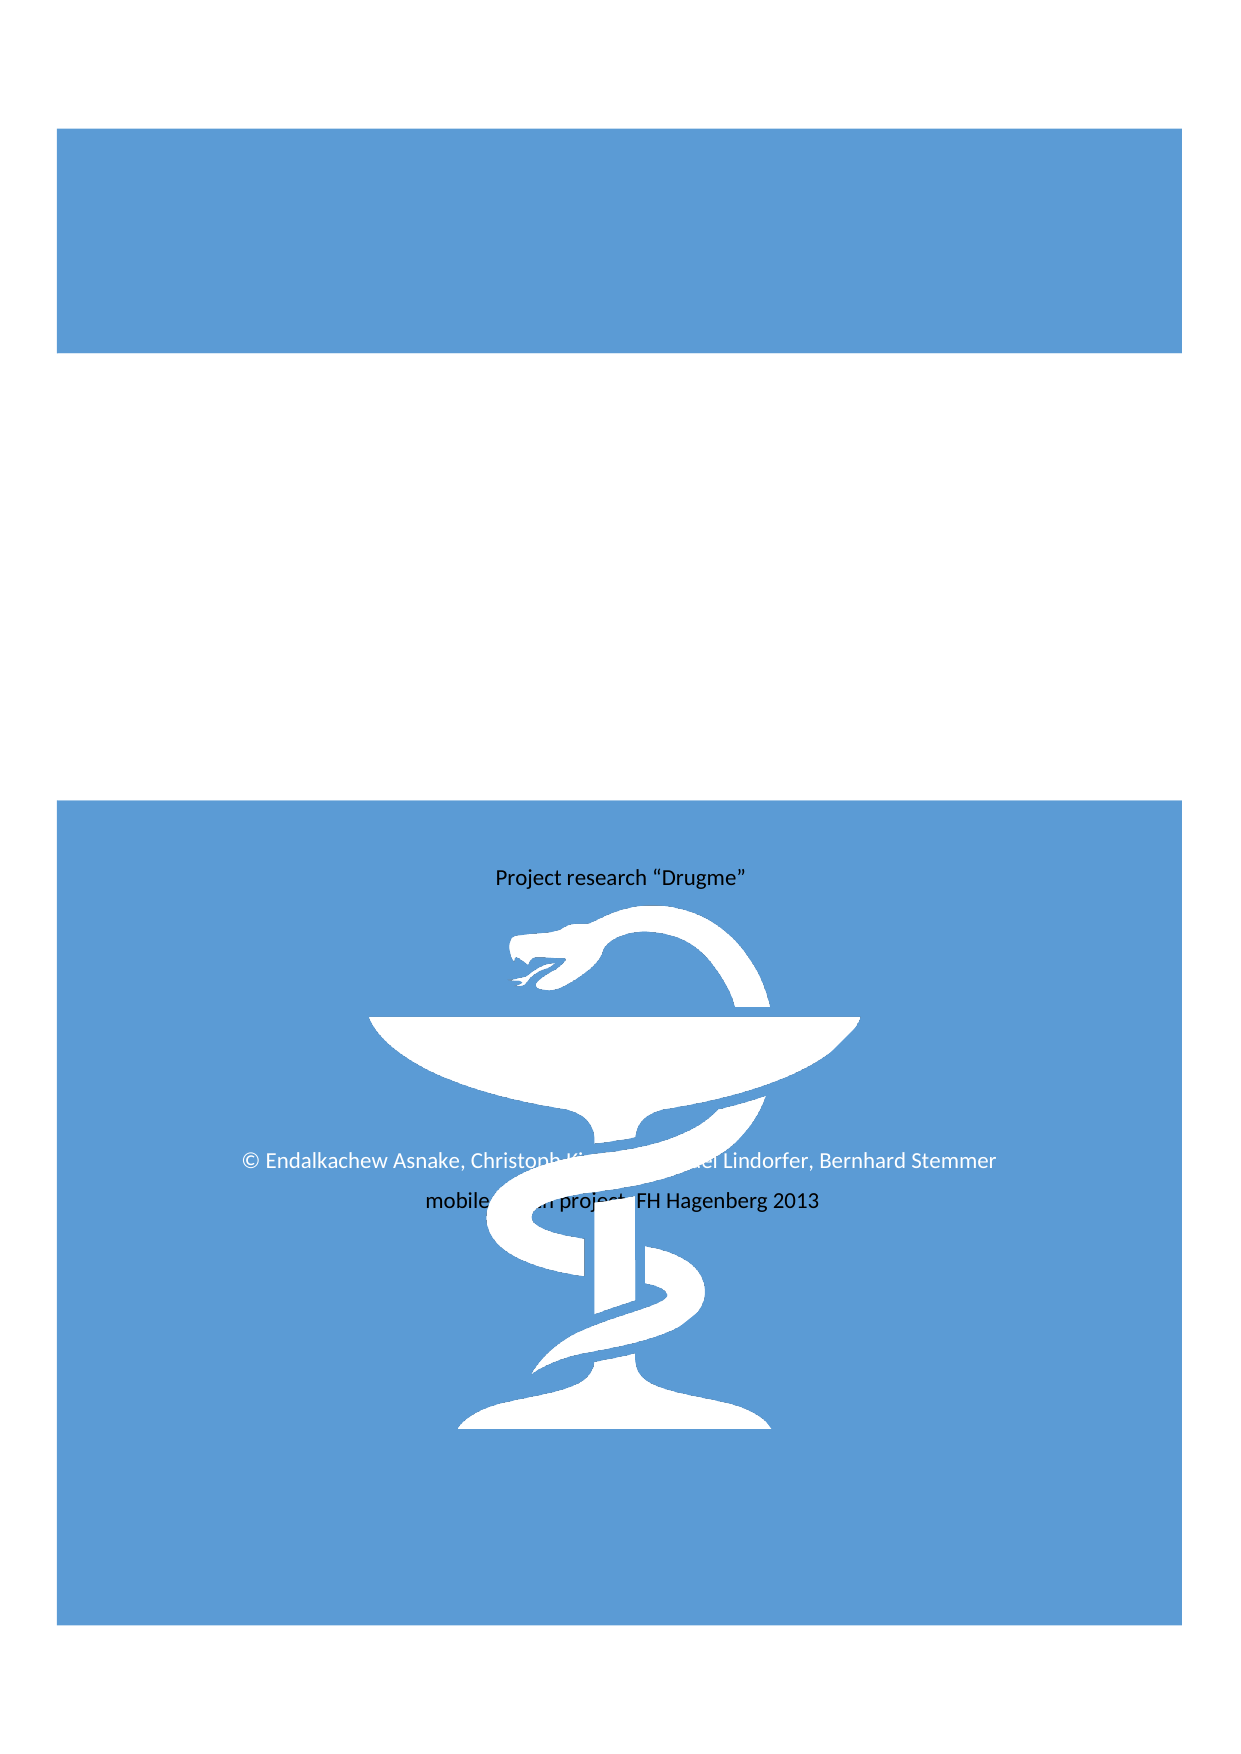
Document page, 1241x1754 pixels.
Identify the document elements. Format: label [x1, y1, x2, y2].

picture [361, 897, 865, 1433]
